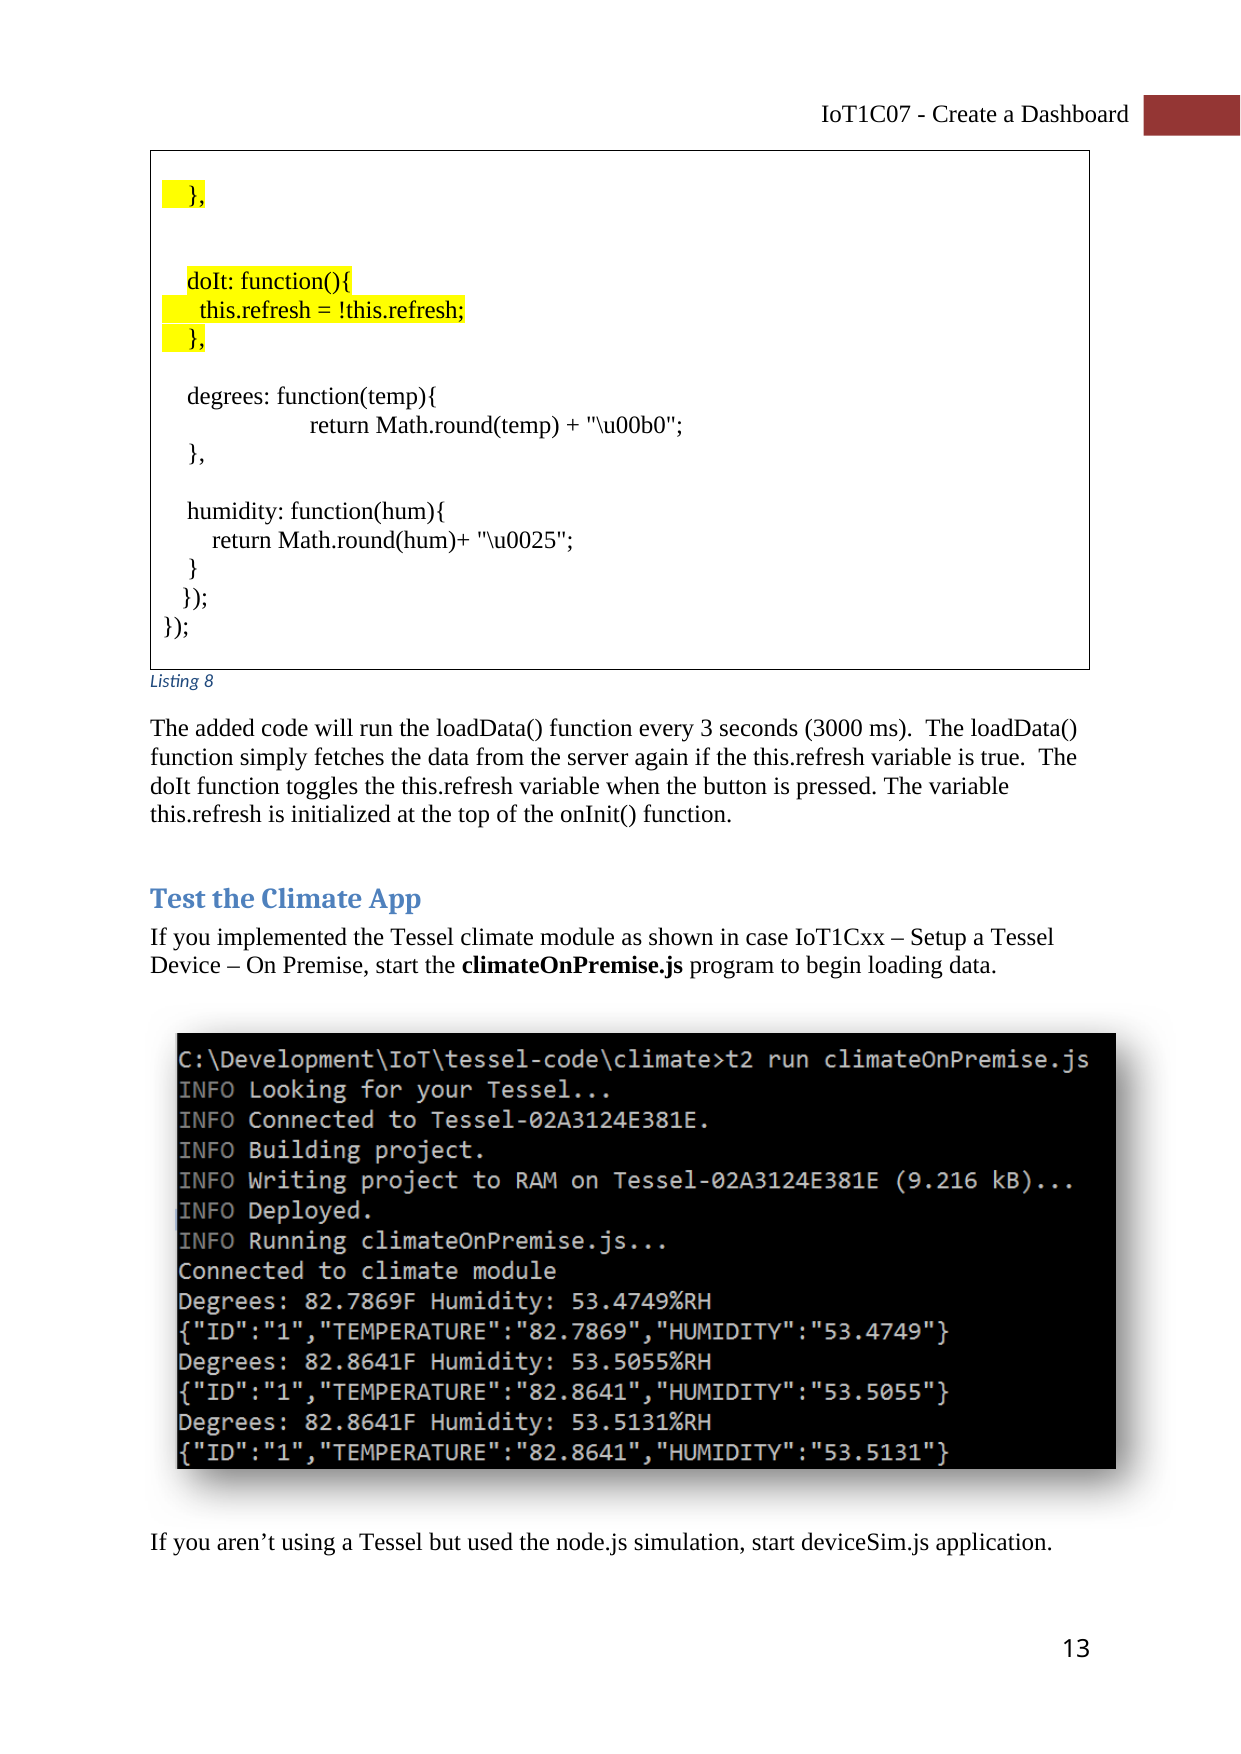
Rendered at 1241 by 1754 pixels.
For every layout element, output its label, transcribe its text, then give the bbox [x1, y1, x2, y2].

text If you aren’t using a Tessel but used the node.js simulation, start deviceSim.js application. [150, 1527, 1090, 1556]
text If you implemented the Tessel climate module as shown in case IoT1Cxx – Setup a Tessel Device – On Premise, start the climateOnPremise.js program to begin loading data. [150, 922, 1090, 979]
text Listing 8 [150, 670, 1090, 692]
text The added code will run the loadData() function every 3 seconds (3000 ms). The loadData() function simply fetches the data from the server again if the this.refresh variable is true. The doIt function toggles the this.refresh variable when the button is pressed. The variable this.refresh is initialized at the top of the onInit() function. [150, 713, 1090, 828]
subtitle Test the Climate App [150, 882, 1090, 916]
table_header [151, 151, 1089, 668]
picture [175, 1033, 1116, 1469]
